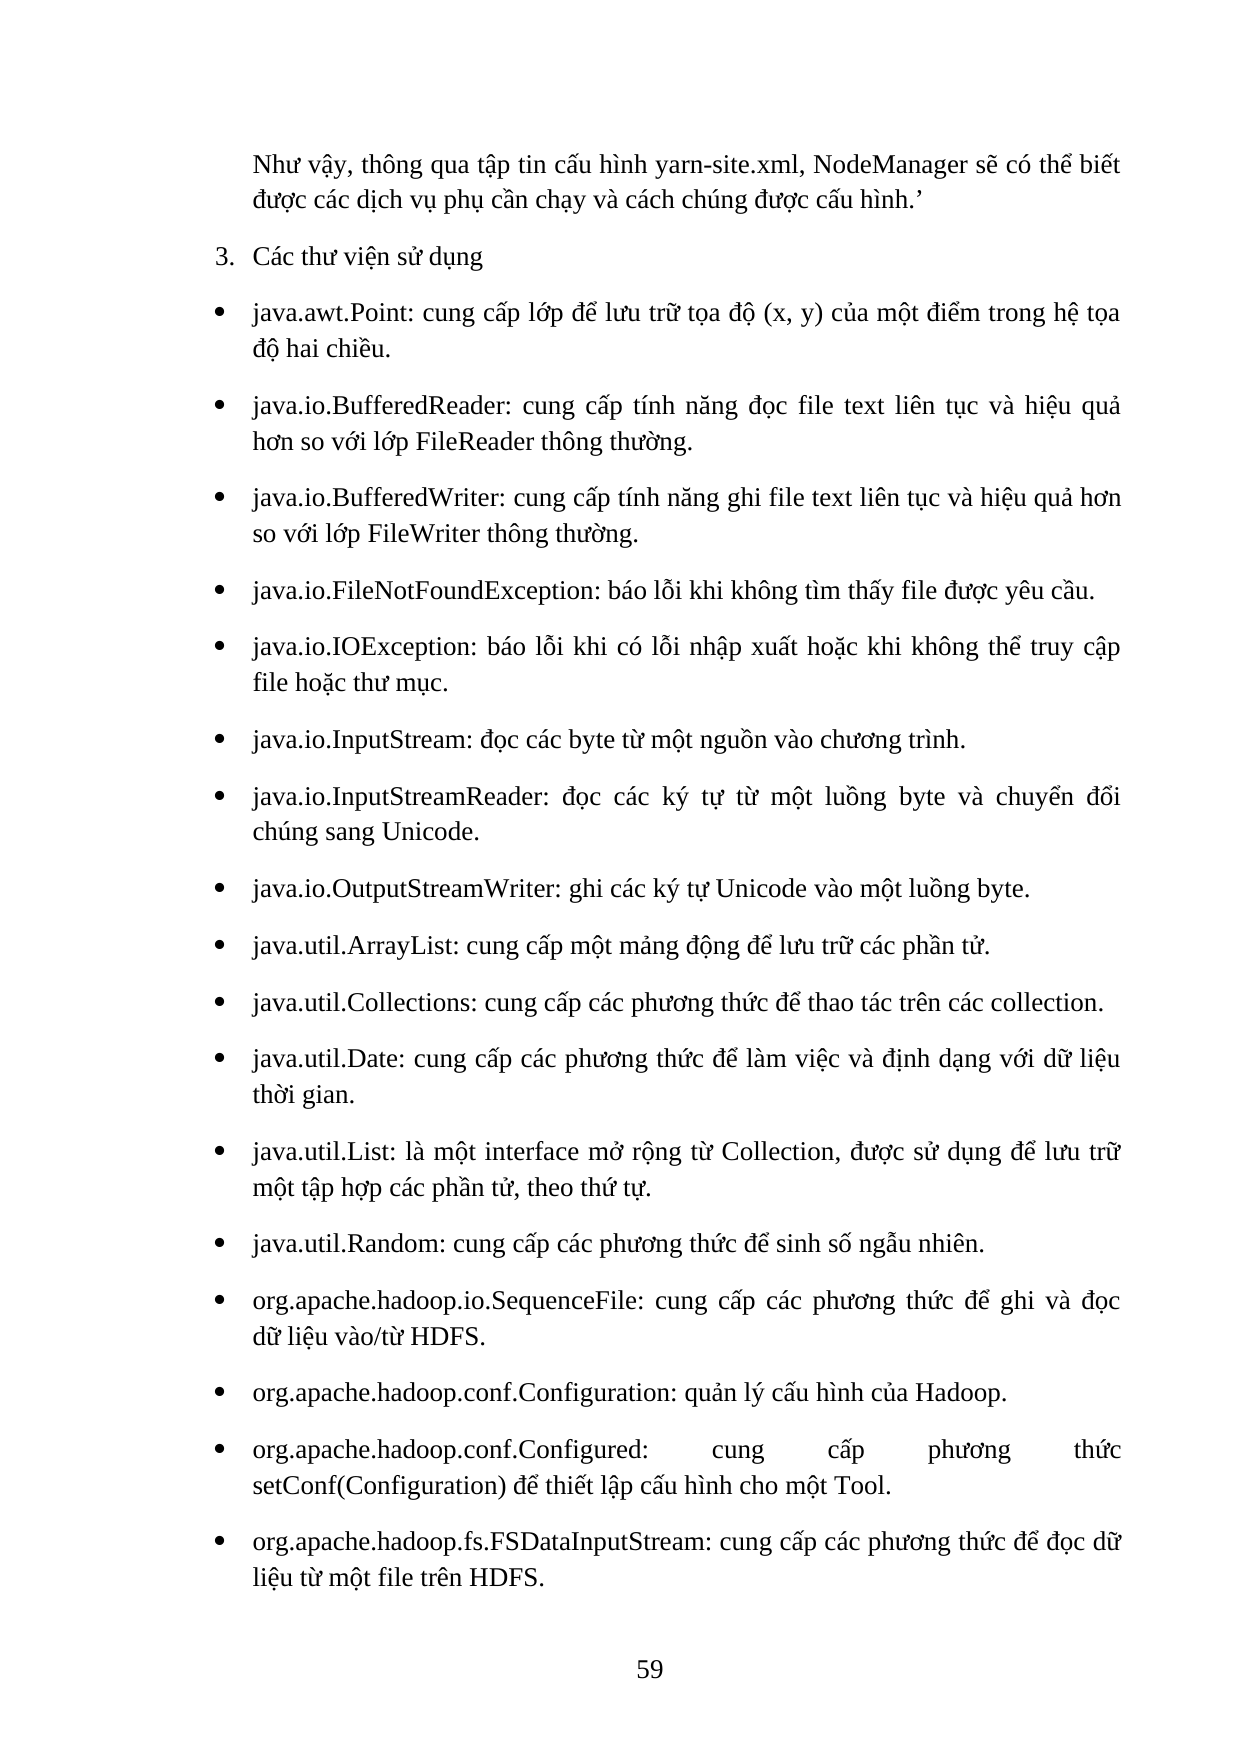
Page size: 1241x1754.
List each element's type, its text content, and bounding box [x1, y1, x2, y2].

list java.io.BufferedWriter: cung cấp tính năng ghi file text liên tục và hiệu quả hơn so với lớp FileWriter thông thường. [215, 481, 1122, 548]
list java.util.List: là một interface mở rộng từ Collection, được sử dụng để lưu trữ một tập hợp các phần tử, theo thứ tự. [215, 1135, 1122, 1202]
list org.apache.hadoop.conf.Configuration: quản lý cấu hình của Hadoop. [215, 1376, 1122, 1408]
list Các thư viện sử dụng [215, 240, 1122, 271]
list java.util.Collections: cung cấp các phương thức để thao tác trên các collection. [215, 986, 1122, 1017]
list java.io.FileNotFoundException: báo lỗi khi không tìm thấy file được yêu cầu. [215, 574, 1122, 605]
list java.io.InputStream: đọc các byte từ một nguồn vào chương trình. [215, 723, 1122, 754]
list java.awt.Point: cung cấp lớp để lưu trữ tọa độ (x, y) của một điểm trong hệ tọa độ hai chiều. [215, 297, 1122, 363]
list java.util.ArrayList: cung cấp một mảng động để lưu trữ các phần tử. [215, 929, 1122, 960]
list org.apache.hadoop.fs.FSDataInputStream: cung cấp các phương thức để đọc dữ liệu từ một file trên HDFS. [215, 1526, 1122, 1592]
list org.apache.hadoop.conf.Configured: cung cấp phương thức setConf(Configuration) để thiết lập cấu hình cho một Tool. [215, 1433, 1122, 1500]
list java.util.Random: cung cấp các phương thức để sinh số ngẫu nhiên. [215, 1227, 1122, 1258]
list java.io.IOException: báo lỗi khi có lỗi nhập xuất hoặc khi không thể truy cập file hoặc thư mục. [215, 631, 1122, 697]
list java.io.OutputStreamWriter: ghi các ký tự Unicode vào một luồng byte. [215, 872, 1122, 903]
list org.apache.hadoop.io.SequenceFile: cung cấp các phương thức để ghi và đọc dữ liệu vào/từ HDFS. [215, 1284, 1122, 1351]
list java.util.Date: cung cấp các phương thức để làm việc và định dạng với dữ liệu thời gian. [215, 1042, 1122, 1109]
text Như vậy, thông qua tập tin cấu hình yarn-site.xml, NodeManager sẽ có thể biết được các dịch vụ phụ cần chạy và cách chúng được cấu hình.’ [252, 148, 1122, 214]
list java.io.InputStreamReader: đọc các ký tự từ một luồng byte và chuyển đổi chúng sang Unicode. [215, 780, 1122, 847]
list java.io.BufferedReader: cung cấp tính năng đọc file text liên tục và hiệu quả hơn so với lớp FileReader thông thường. [215, 389, 1122, 456]
